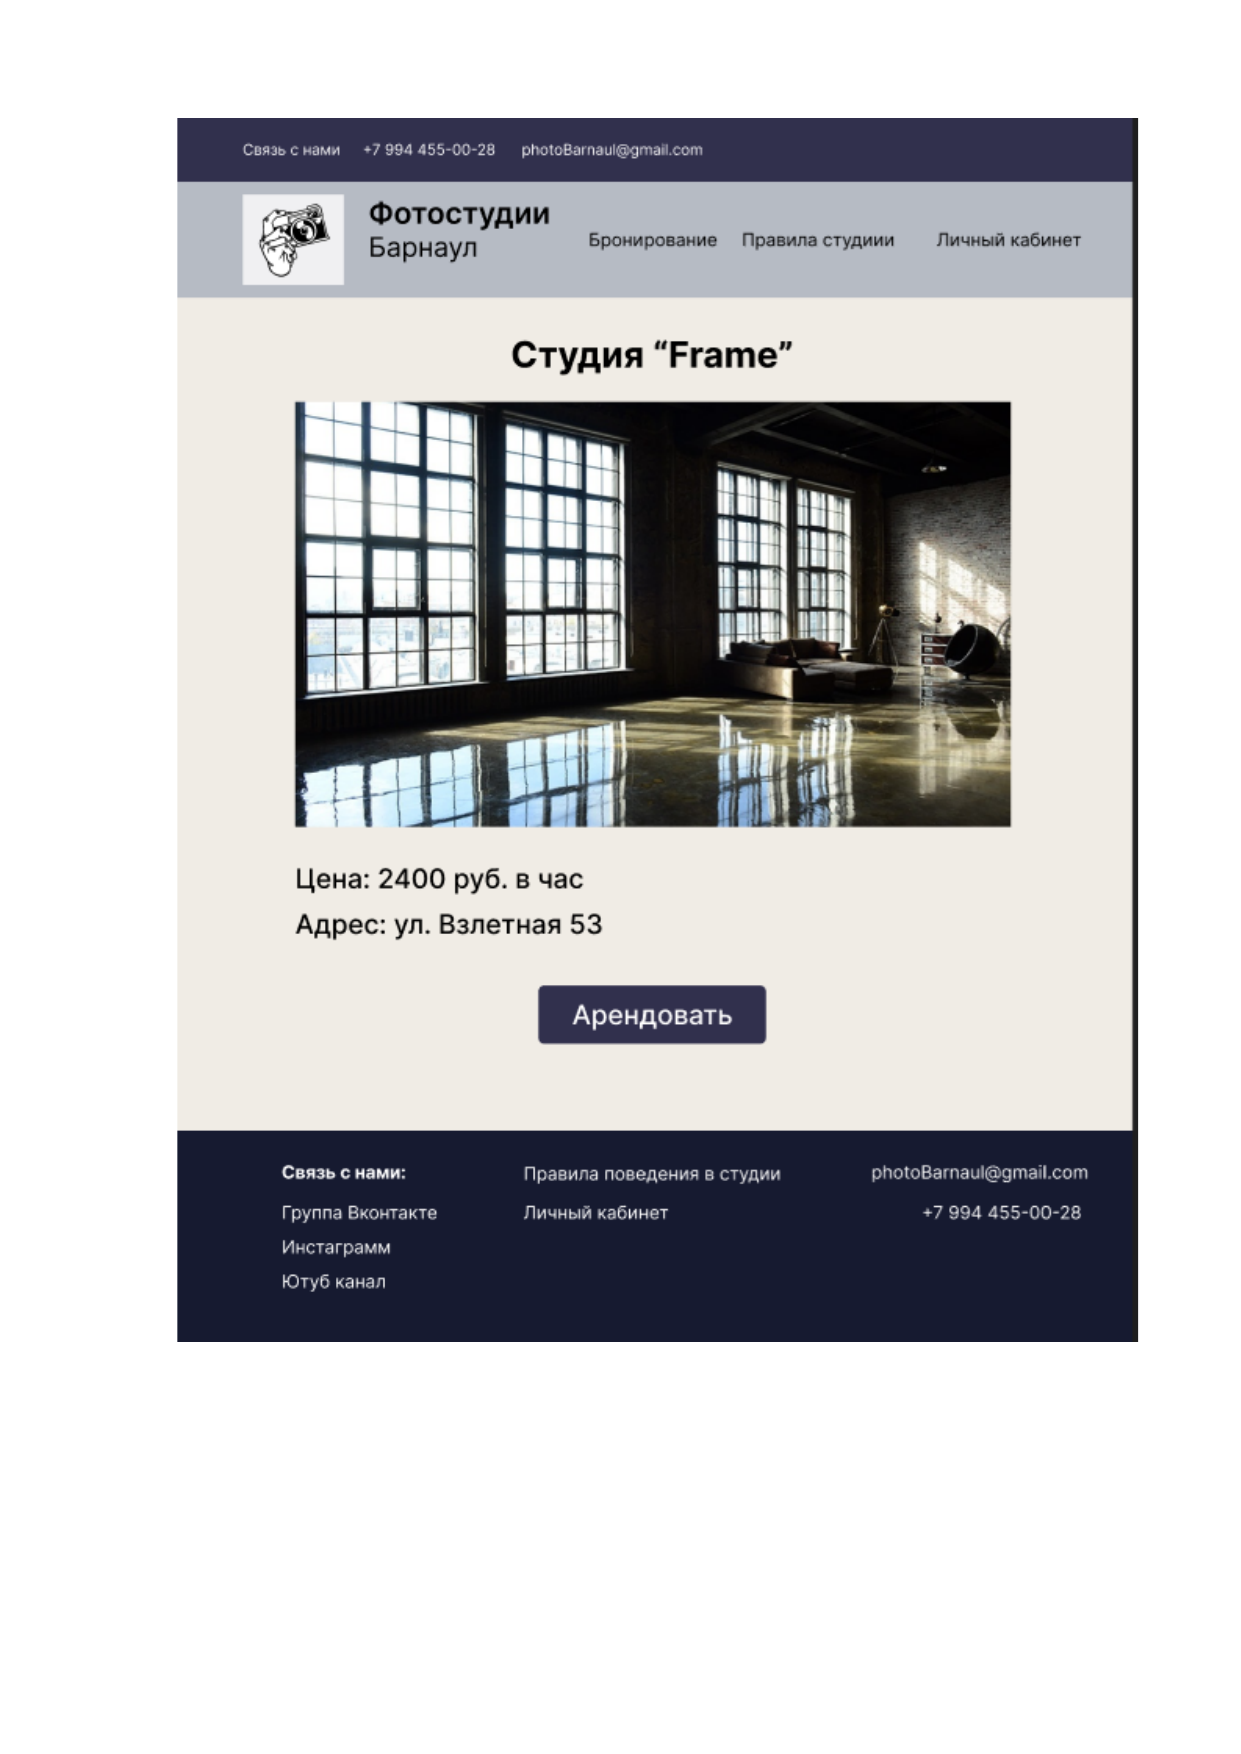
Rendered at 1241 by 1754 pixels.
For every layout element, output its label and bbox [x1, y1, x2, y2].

picture [177, 118, 1139, 1342]
